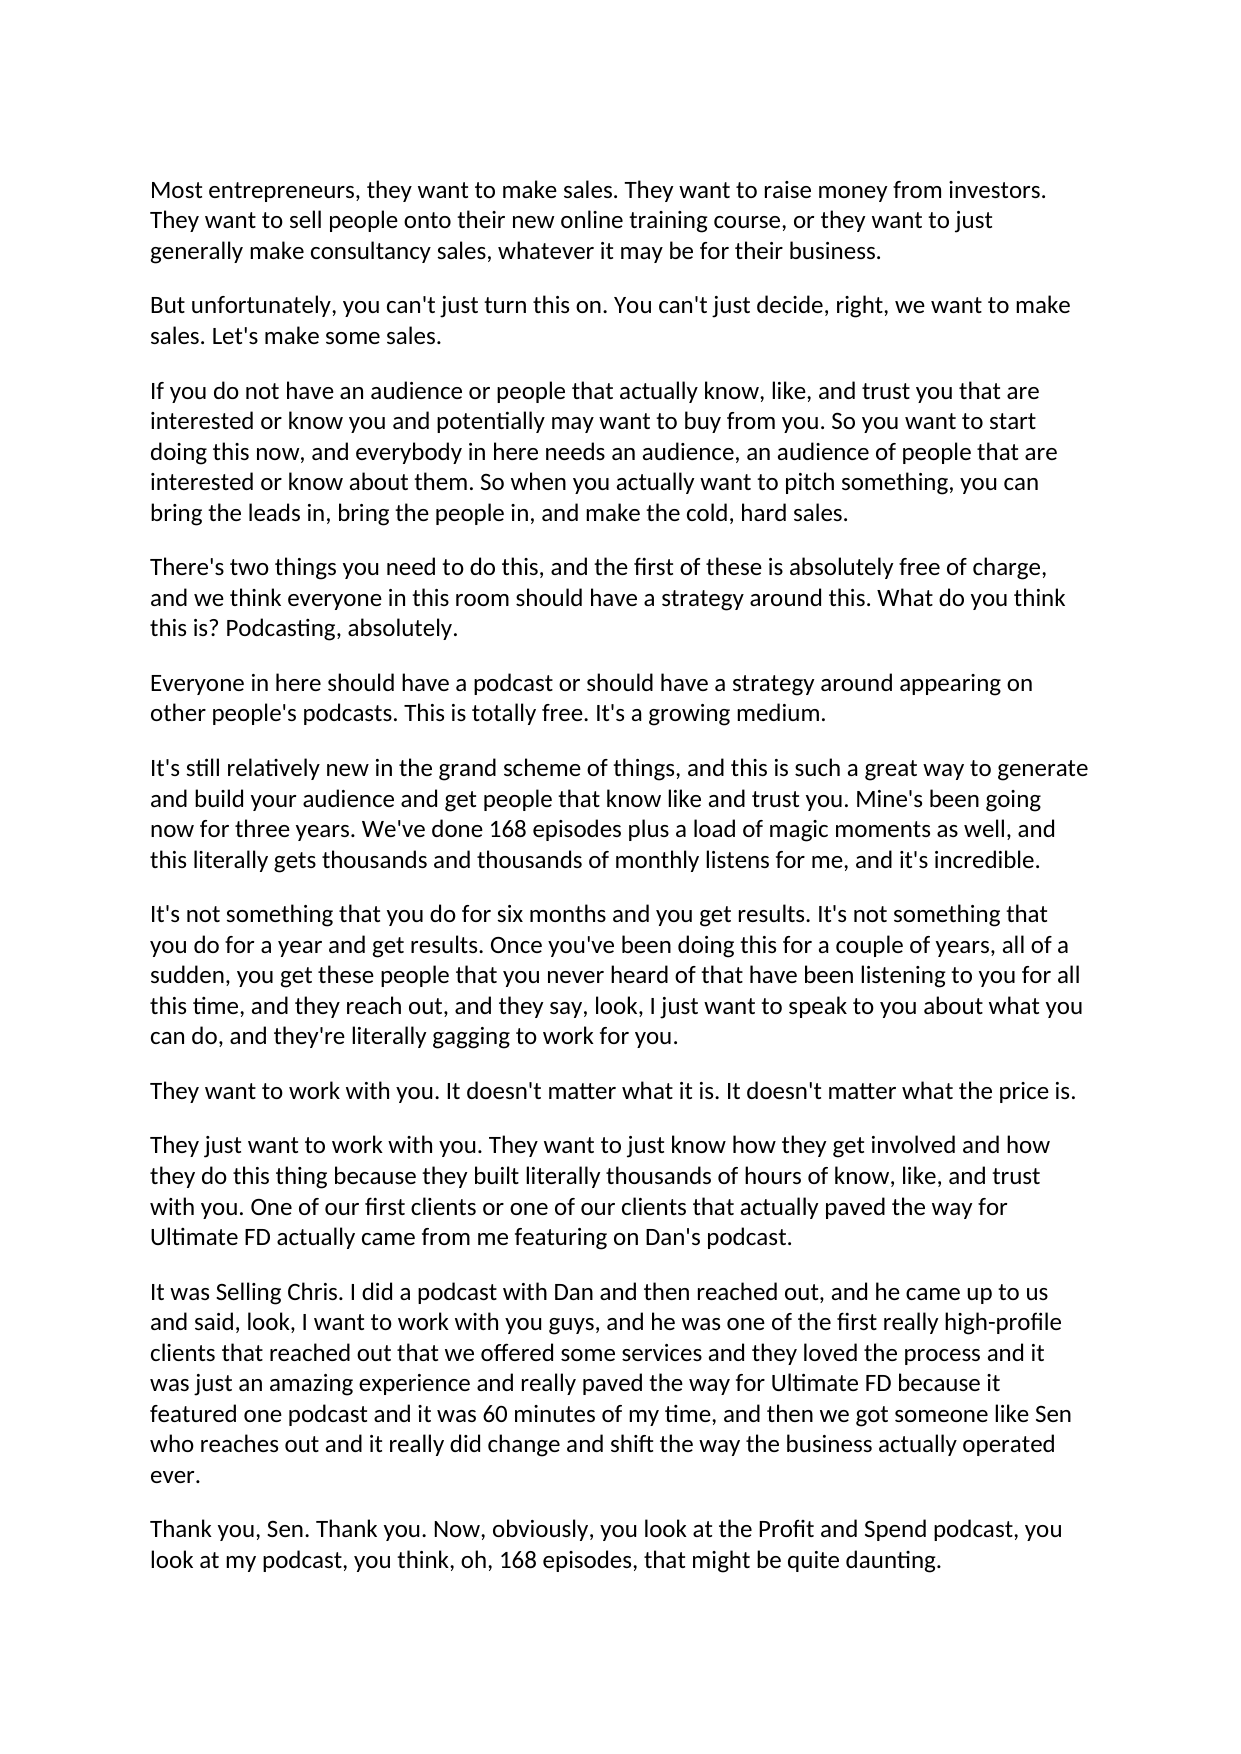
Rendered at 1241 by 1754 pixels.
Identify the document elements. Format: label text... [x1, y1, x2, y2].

text Thank you, Sen. Thank you. Now, obviously, you look at the Profit and Spend podcast, you look at my podcast, you think, oh, 168 episodes, that might be quite daunting. [150, 1513, 1090, 1574]
text Everyone in here should have a podcast or should have a strategy around appearing on other people's podcasts. This is totally free. It's a growing medium. [150, 667, 1090, 728]
text They want to work with you. It doesn't matter what it is. It doesn't matter what the price is. [150, 1075, 1090, 1106]
text If you do not have an audience or people that actually know, like, and trust you that are interested or know you and potentially may want to buy from you. So you want to start doing this now, and everybody in here needs an audience, an audience of people that are interested or know about them. So when you actually want to pitch something, you can bring the leads in, bring the people in, and make the cold, hard sales. [150, 375, 1090, 527]
text But unfortunately, you can't just turn this on. You can't just decide, right, we want to make sales. Let's make some sales. [150, 290, 1090, 351]
text It's not something that you do for six months and you get results. It's not something that you do for a year and get results. Once you've been doing this for a couple of years, all of a sudden, you get these people that you never heard of that have been listening to you for all this time, and they reach out, and they say, look, I just want to speak to you about what you can do, and they're literally gagging to work for you. [150, 898, 1090, 1051]
text It's still relatively new in the grand scheme of things, and this is such a great way to generate and build your audience and get people that know like and trust you. Mine's been going now for three years. We've done 168 episodes plus a load of magic moments as well, and this literally gets thousands and thousands of monthly listens for me, and it's incredible. [150, 752, 1090, 874]
text It was Selling Chris. I did a podcast with Dan and then reached out, and he came up to us and said, look, I want to work with you guys, and he was one of the first really high-profile clients that reached out that we offered some services and they loved the process and it was just an amazing experience and really paved the way for Ultimate FD because it featured one podcast and it was 60 minutes of my time, and then we got someone like Sen who reaches out and it really did change and shift the way the business actually operated ever. [150, 1276, 1090, 1489]
text There's two things you need to do this, and the first of these is absolutely free of charge, and we think everyone in this room should have a strategy around this. What do you think this is? Podcasting, absolutely. [150, 551, 1090, 643]
text They just want to work with you. They want to just know how they get involved and how they do this thing because they built literally thousands of hours of know, like, and trust with you. One of our first clients or one of our clients that actually paved the way for Ultimate FD actually came from me featuring on Dan's podcast. [150, 1129, 1090, 1252]
text Most entrepreneurs, they want to make sales. They want to raise money from investors. They want to sell people onto their new online training course, or they want to just generally make consultancy sales, whatever it may be for their business. [150, 174, 1090, 266]
